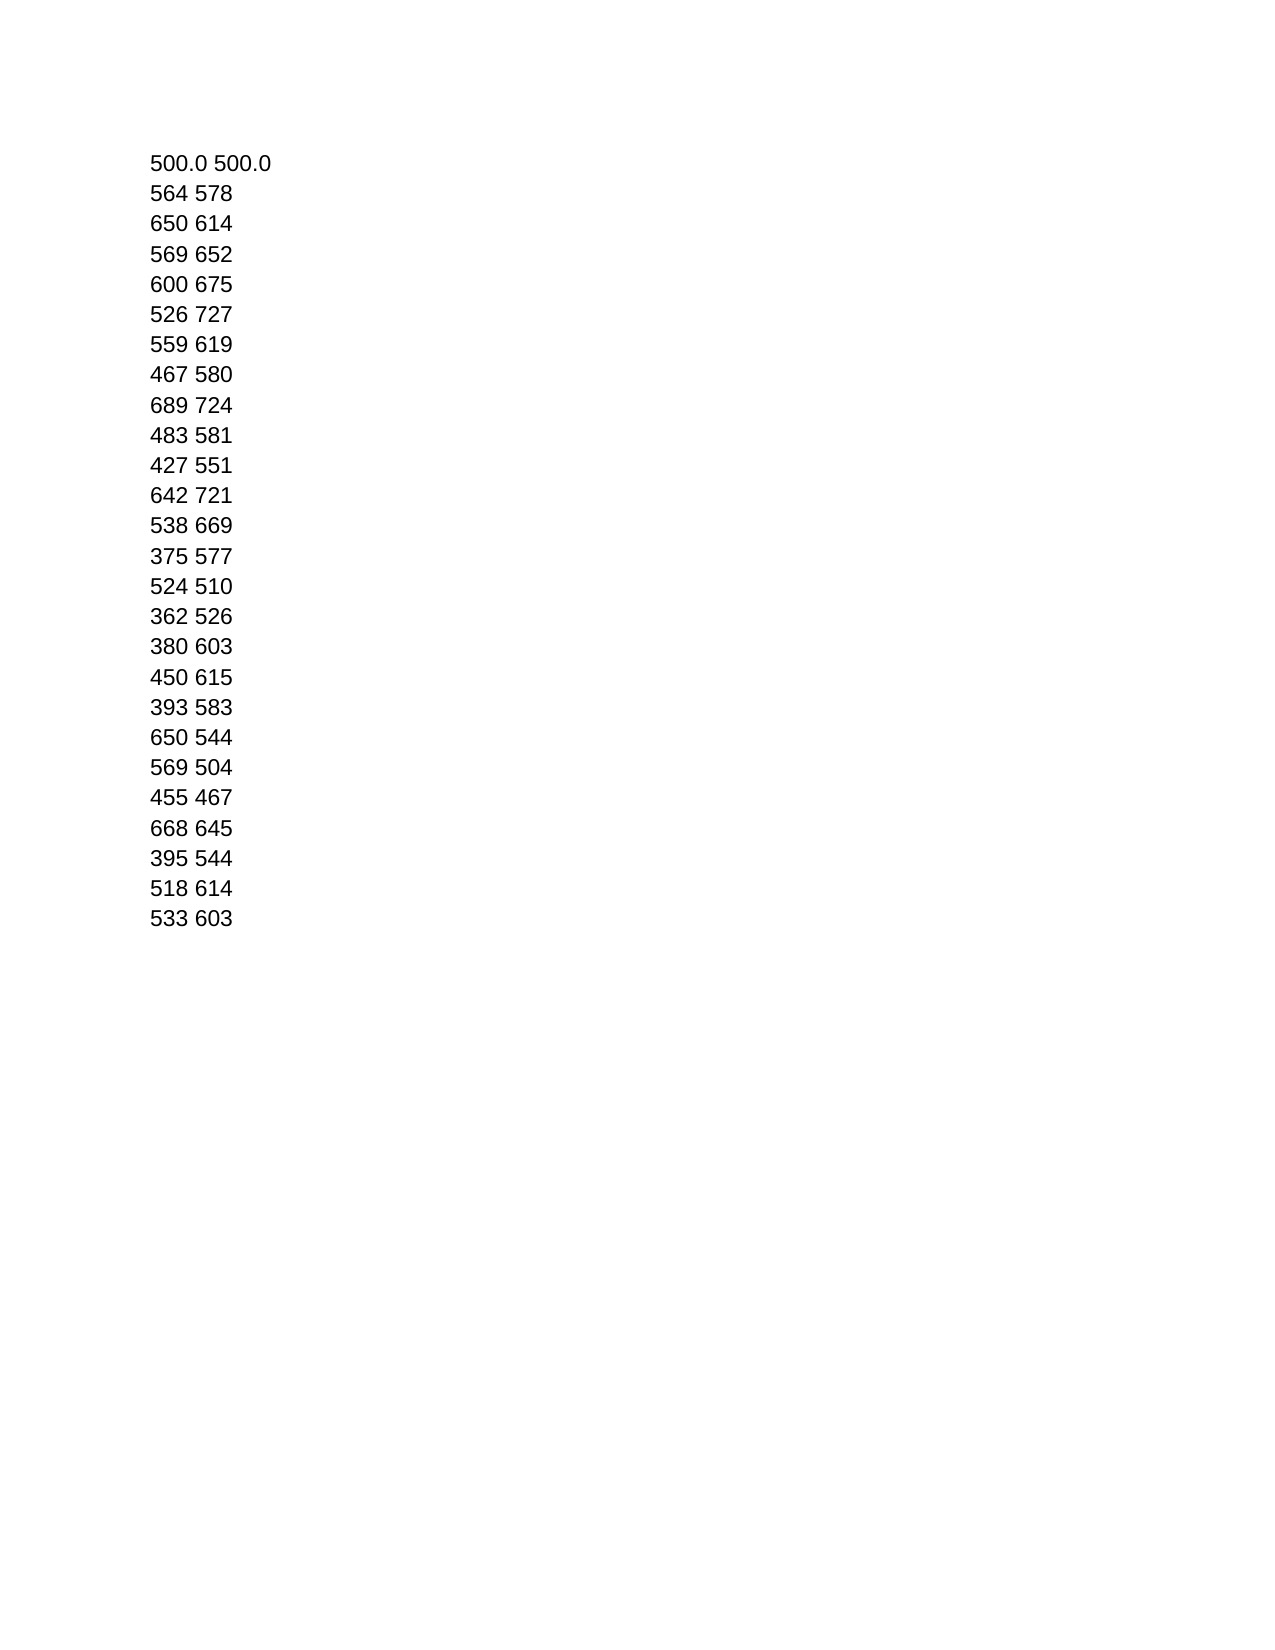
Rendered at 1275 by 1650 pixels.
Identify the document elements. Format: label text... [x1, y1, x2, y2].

text 375 577 [150, 543, 1125, 569]
text 483 581 [150, 422, 1125, 448]
text 689 724 [150, 392, 1125, 418]
text 395 544 [150, 845, 1125, 871]
text 455 467 [150, 784, 1125, 811]
text 393 583 [150, 694, 1125, 720]
text 559 619 [150, 331, 1125, 358]
text 526 727 [150, 301, 1125, 327]
text 668 645 [150, 814, 1125, 841]
text 427 551 [150, 452, 1125, 478]
text 380 603 [150, 633, 1125, 660]
text 467 580 [150, 361, 1125, 388]
text 518 614 [150, 875, 1125, 901]
text 362 526 [150, 603, 1125, 629]
text 524 510 [150, 573, 1125, 599]
text 500.0 500.0 [150, 150, 1125, 176]
text 642 721 [150, 482, 1125, 509]
text 538 669 [150, 512, 1125, 539]
text 533 603 [150, 905, 1125, 932]
text 650 614 [150, 210, 1125, 237]
text 564 578 [150, 180, 1125, 207]
text 600 675 [150, 271, 1125, 297]
text 450 615 [150, 663, 1125, 690]
text 650 544 [150, 724, 1125, 750]
text 569 504 [150, 754, 1125, 781]
text 569 652 [150, 241, 1125, 267]
